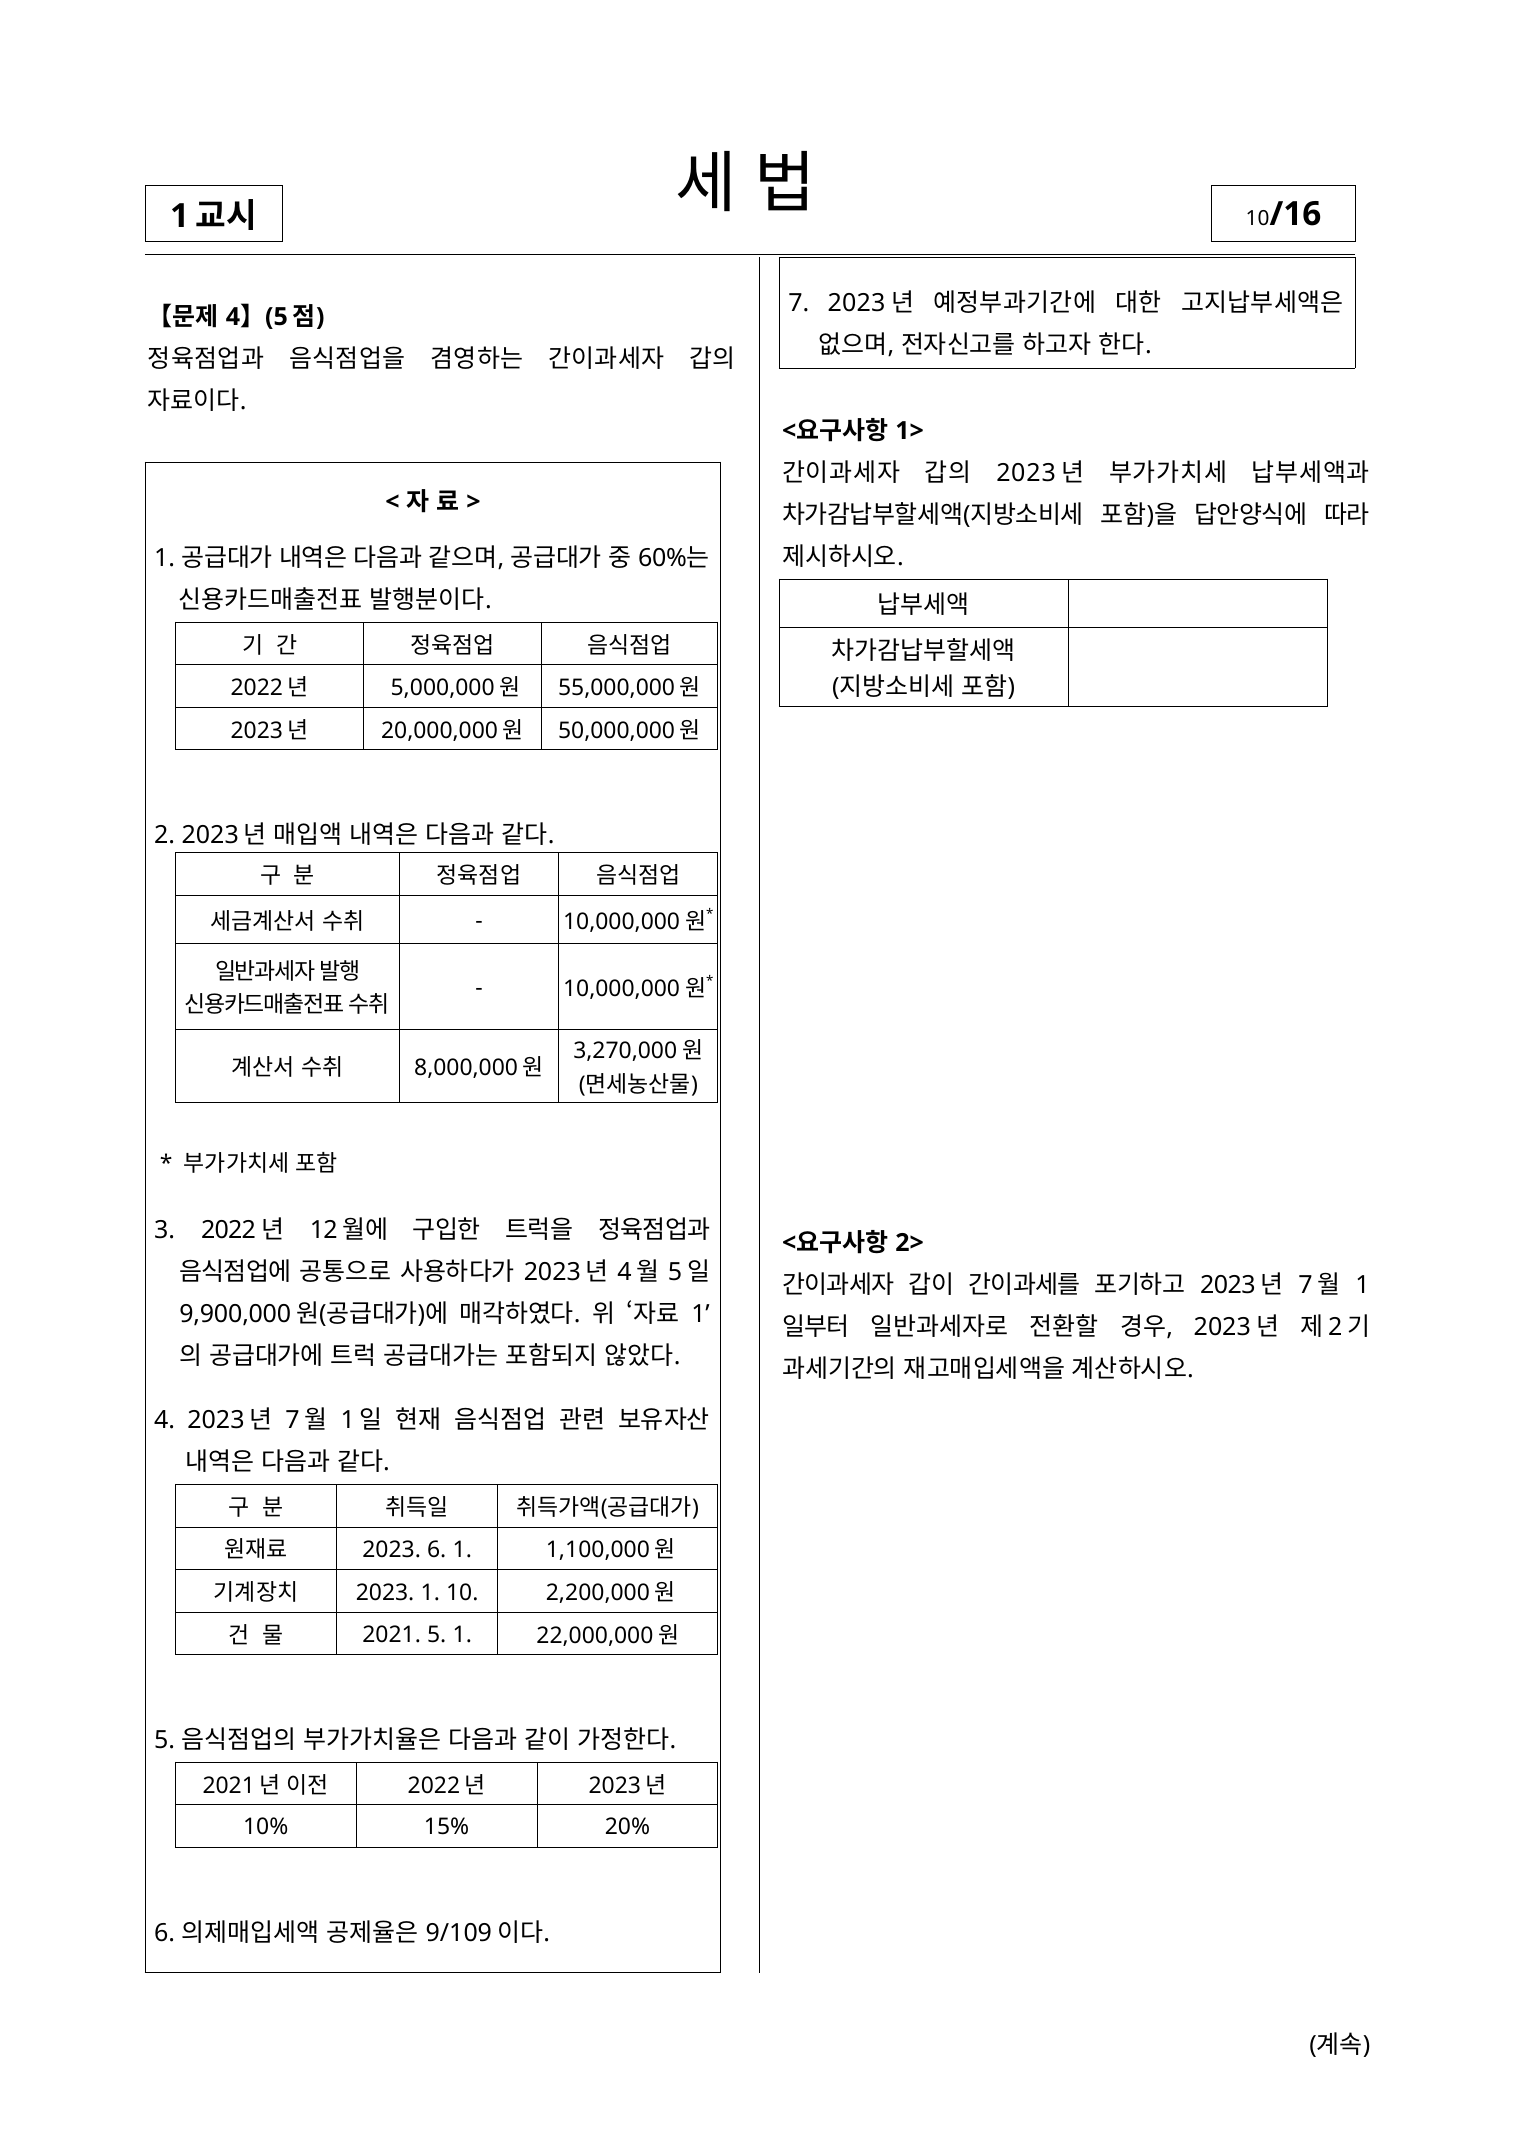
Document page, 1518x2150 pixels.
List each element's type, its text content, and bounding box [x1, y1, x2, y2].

text 【문제 4】(5점) [148, 296, 736, 332]
table_header < 자 료 > 1. 공급대가 내역은 다음과 같으며, 공급대가 중 60%는 신용카드매출전표 발행분이다. 2. 2023년 매입액 내역은 다음과 같다. * 부가가치세 포함 3. 2022년 12월에 구입한 트럭을 정육점업과 음식점업에 공통으로 사용하다가 2023년 4월 5일 9,900,000원(공급대가)에 매각하였다. 위 ‘자료 1’의 공급대가에 트럭 공급대가는 포함되지 않았다. 4. 2023년 7월 1일 현재 음식점업 관련 보유자산 내역은 다음과 같다. 5. 음식점업의 부가가치율은 다음과 같이 가정한다. 6. 의제매입세액 공제율은 9/109이다. 7. 2023년 예정부과기간에 대한 고지납부세액은 없으며, 전자신고를 하고자 한다. [780, 258, 1355, 368]
table_cell [1069, 628, 1327, 706]
table_header 납부세액 [780, 580, 1068, 627]
table_header < 자 료 > 1. 공급대가 내역은 다음과 같으며, 공급대가 중 60%는 신용카드매출전표 발행분이다. 2. 2023년 매입액 내역은 다음과 같다. * 부가가치세 포함 3. 2022년 12월에 구입한 트럭을 정육점업과 음식점업에 공통으로 사용하다가 2023년 4월 5일 9,900,000원(공급대가)에 매각하였다. 위 ‘자료 1’의 공급대가에 트럭 공급대가는 포함되지 않았다. 4. 2023년 7월 1일 현재 음식점업 관련 보유자산 내역은 다음과 같다. 5. 음식점업의 부가가치율은 다음과 같이 가정한다. 6. 의제매입세액 공제율은 9/109이다. 7. 2023년 예정부과기간에 대한 고지납부세액은 없으며, 전자신고를 하고자 한다. [146, 463, 720, 1972]
text <요구사항 1> [782, 411, 1370, 447]
text 간이과세자 갑의 2023년 부가가치세 납부세액과 차가감납부할세액(지방소비세 포함)을 답안양식에 따라 제시하시오. [782, 453, 1370, 573]
text 정육점업과 음식점업을 겸영하는 간이과세자 갑의 자료이다. [148, 338, 736, 416]
text 간이과세자 갑이 간이과세를 포기하고 2023년 7월 1일부터 일반과세자로 전환할 경우, 2023년 제2기 과세기간의 재고매입세액을 계산하시오. [782, 1264, 1370, 1385]
text <요구사항 2> [782, 1222, 1370, 1259]
table_cell 차가감납부할세액 (지방소비세 포함) [780, 628, 1068, 706]
table_header [1069, 580, 1327, 627]
